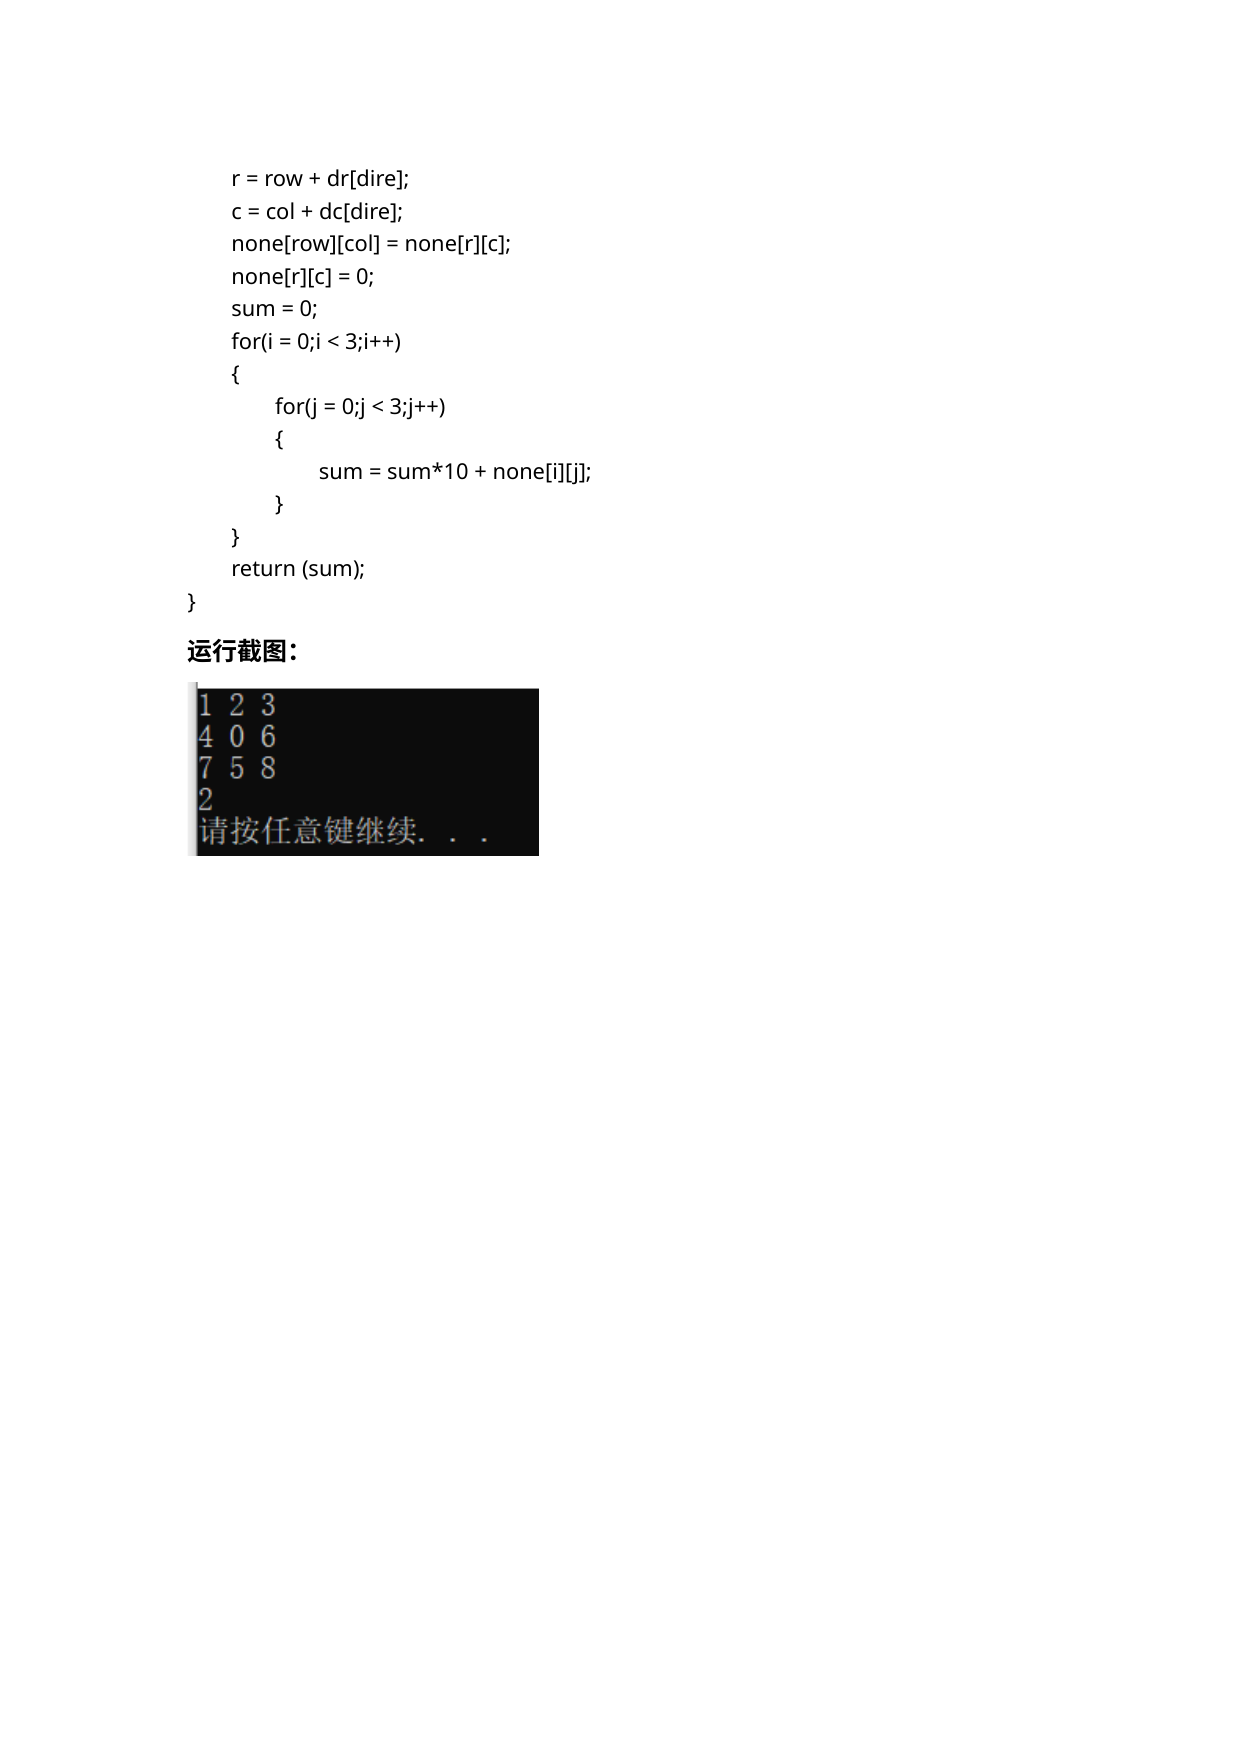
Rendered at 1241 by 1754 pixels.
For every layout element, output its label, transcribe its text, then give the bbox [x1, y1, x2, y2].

text } [187, 519, 1053, 552]
text { [187, 422, 1053, 454]
text 运行截图： [187, 617, 1053, 682]
text sum = 0; [187, 292, 1053, 324]
text for(i = 0;i < 3;i++) [187, 324, 1053, 357]
text none[row][col] = none[r][c]; [187, 227, 1053, 259]
text none[r][c] = 0; [187, 259, 1053, 292]
text return (sum); [187, 552, 1053, 584]
text } [187, 487, 1053, 519]
text for(j = 0;j < 3;j++) [187, 389, 1053, 422]
picture [187, 682, 539, 856]
text } [187, 584, 1053, 617]
text { [187, 357, 1053, 389]
text c = col + dc[dire]; [187, 194, 1053, 227]
text sum = sum*10 + none[i][j]; [187, 454, 1053, 487]
text r = row + dr[dire]; [187, 162, 1053, 194]
